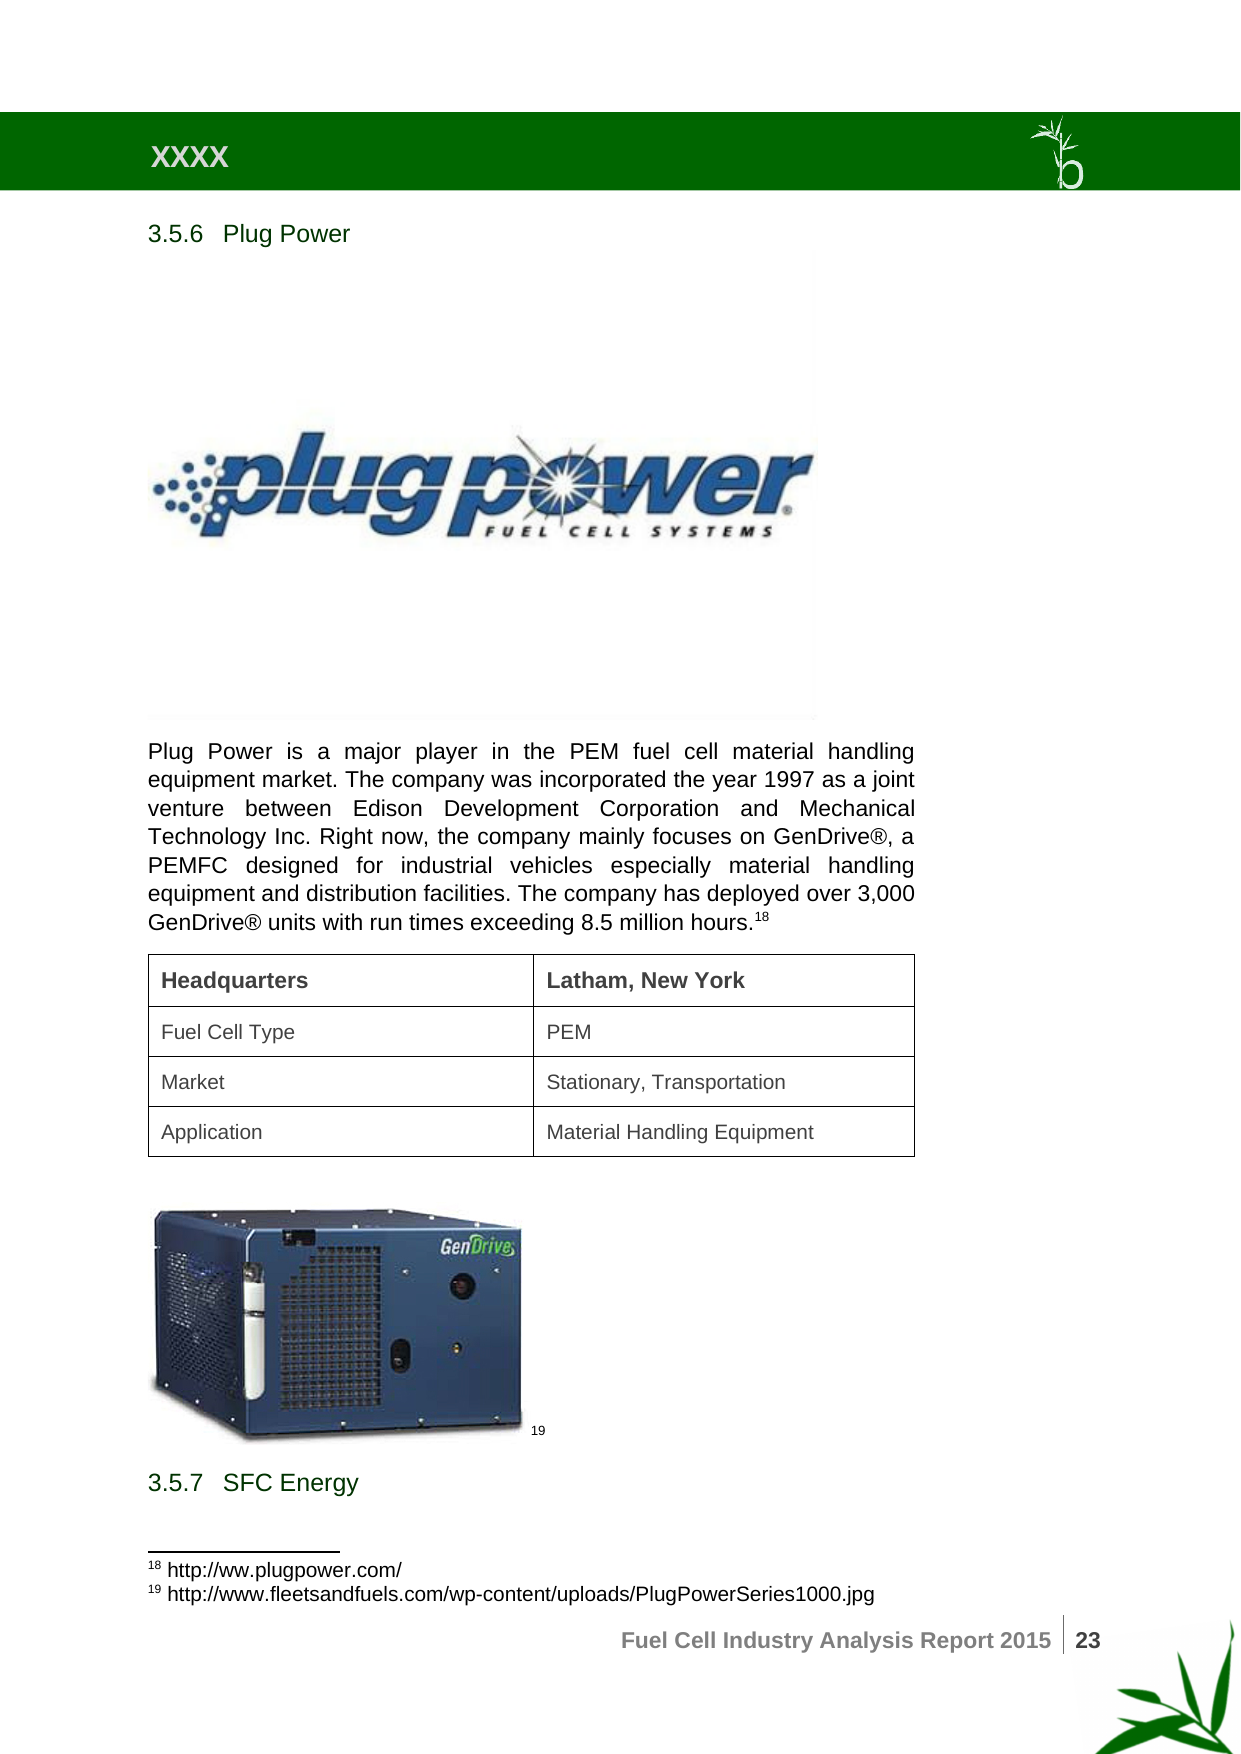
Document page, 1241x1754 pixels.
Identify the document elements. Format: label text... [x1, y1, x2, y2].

subtitle SFC Energy [148, 1468, 915, 1497]
table_cell Fuel Cell Type [149, 1007, 533, 1056]
table_cell PEM [534, 1007, 914, 1056]
table_cell Application [149, 1107, 533, 1156]
picture [147, 1202, 531, 1445]
table_cell Market [149, 1057, 533, 1106]
picture [1069, 1619, 1241, 1754]
table_cell Material Handling Equipment [534, 1107, 914, 1156]
table_header Latham, New York [534, 955, 914, 1006]
table_cell Stationary, Transportation [534, 1057, 914, 1106]
picture [147, 250, 818, 720]
text Plug Power is a major player in the PEM fuel cell material handling equipment market. The company was incorporated the year 1997 as a joint venture between Edison Development Corporation and Mechanical Technology Inc. Right now, the company mainly focuses on GenDrive®, a PEMFC designed for industrial vehicles especially material handling equipment and distribution facilities. The company has deployed over 3,000 GenDrive® units with run times exceeding 8.5 million hours. [148, 738, 915, 935]
table_header Headquarters [149, 955, 533, 1006]
subtitle Plug Power [148, 219, 915, 248]
